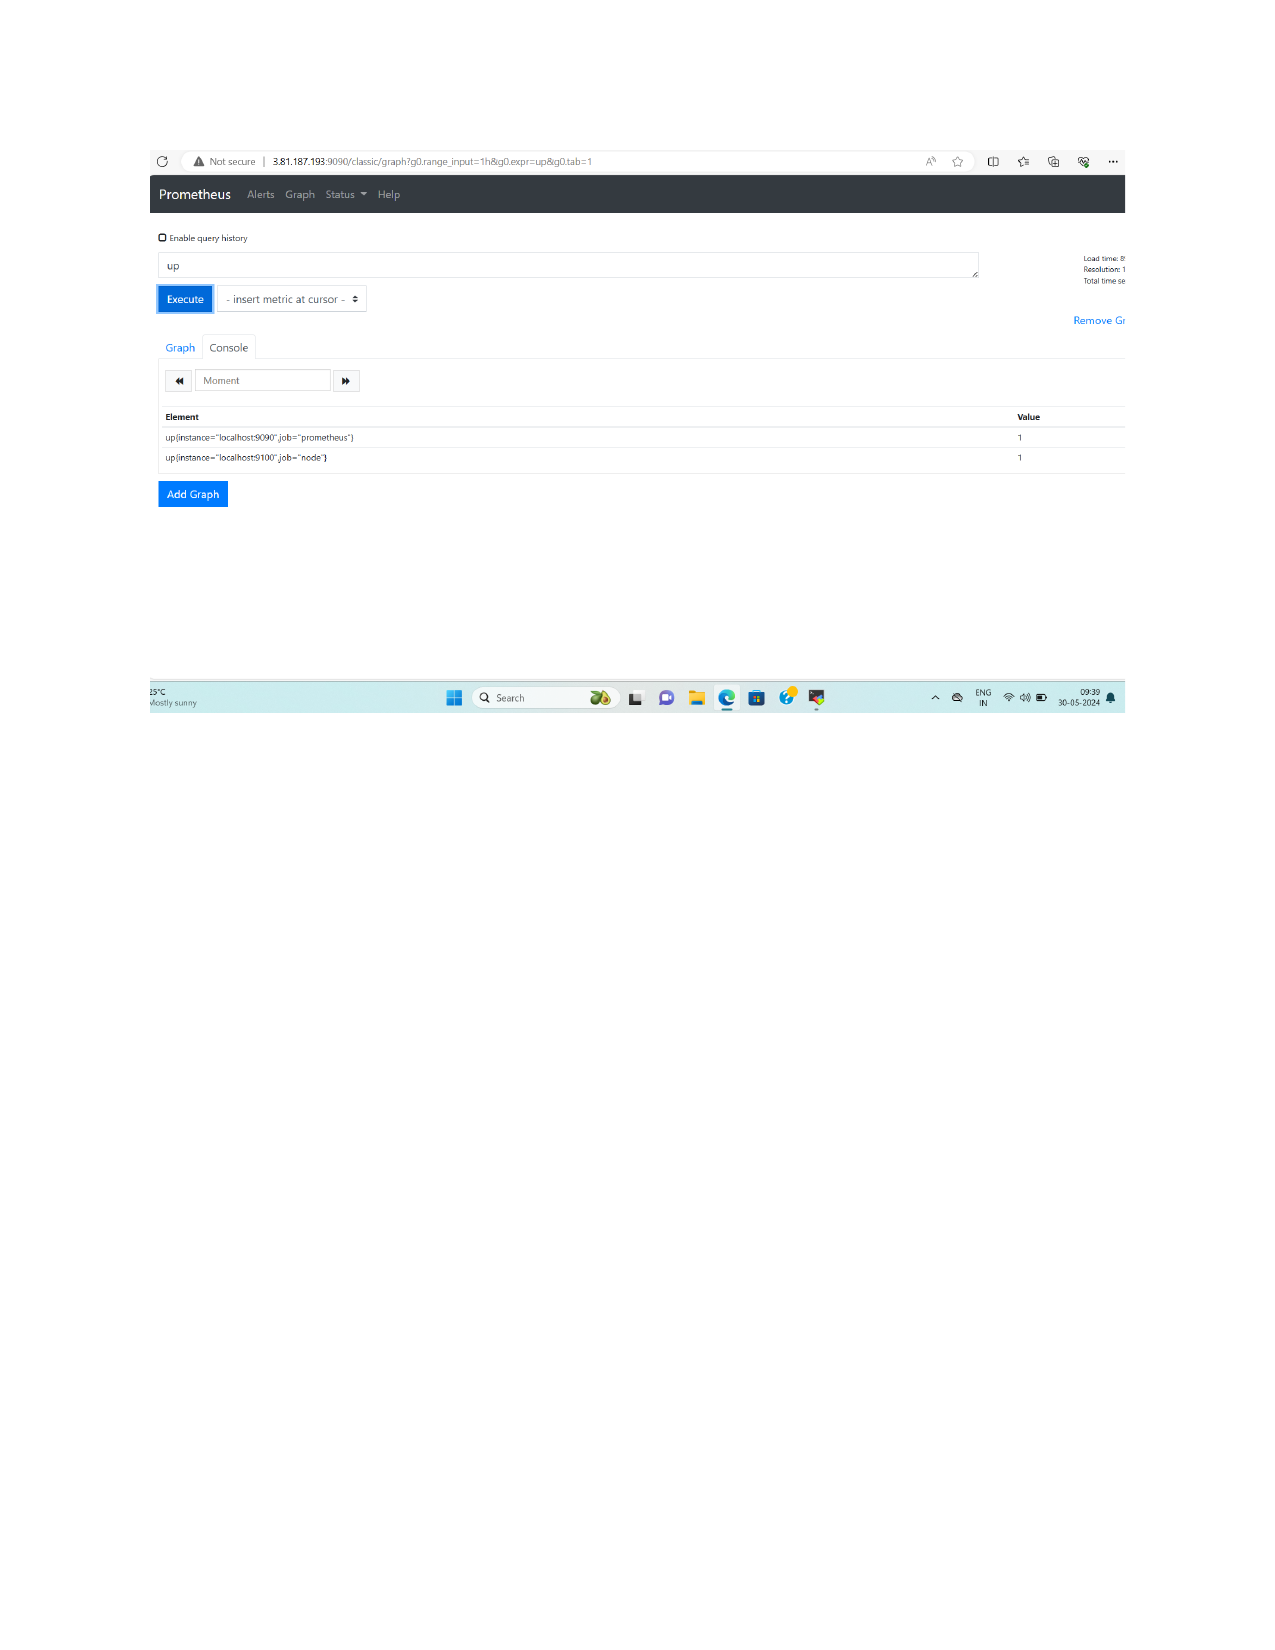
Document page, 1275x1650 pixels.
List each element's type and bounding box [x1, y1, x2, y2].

picture [150, 150, 1125, 713]
